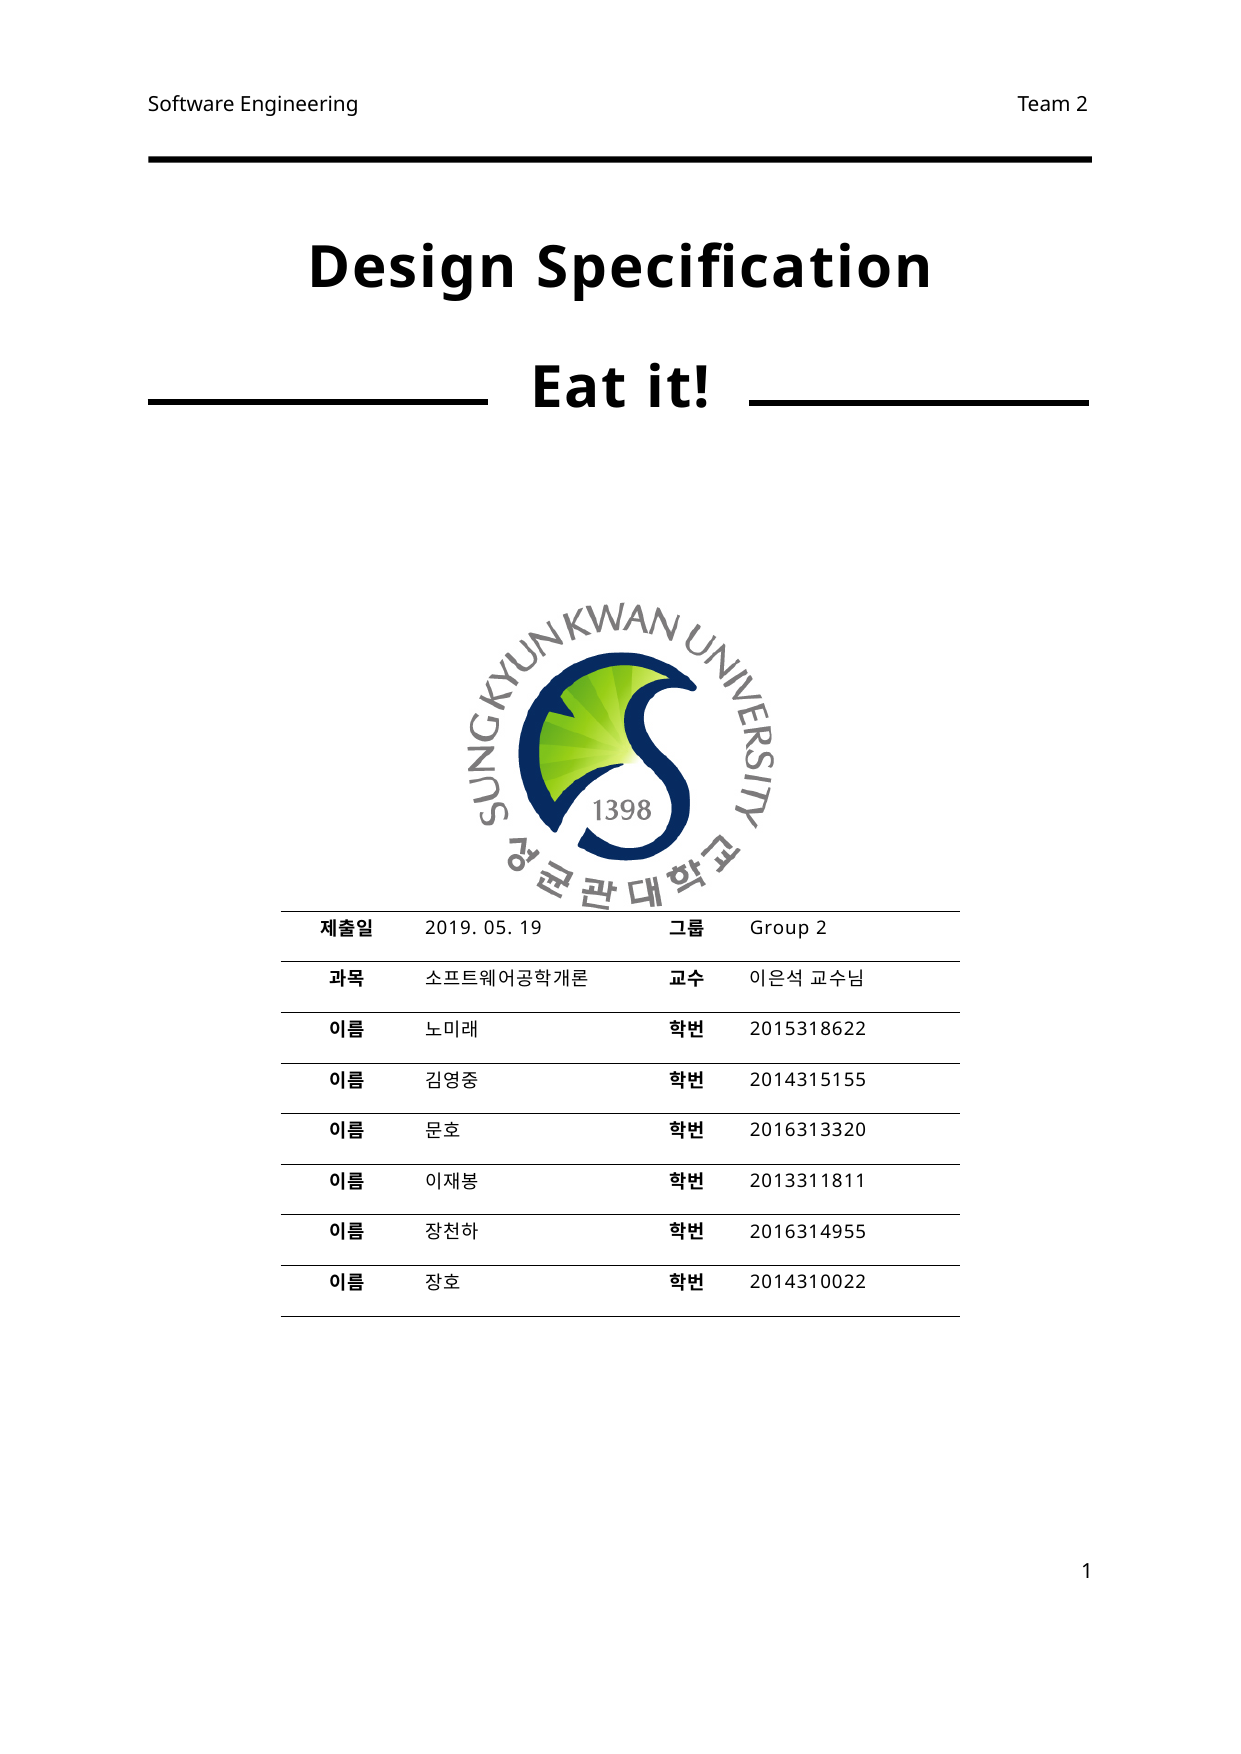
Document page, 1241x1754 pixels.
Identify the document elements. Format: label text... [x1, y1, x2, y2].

text Eat it! [148, 345, 1092, 424]
table_cell 과목 [281, 962, 413, 1012]
table_cell 학번 [635, 1165, 738, 1214]
table_cell 이름 [281, 1165, 413, 1214]
table_cell 이름 [281, 1013, 413, 1062]
table_cell 이은석 교수님 [738, 962, 960, 1012]
table_cell 교수 [635, 962, 738, 1012]
table_header 2019. 05. 19 [414, 912, 635, 961]
table_cell 학번 [635, 1215, 738, 1265]
table_cell 이름 [281, 1215, 413, 1265]
table_cell 2015318622 [738, 1013, 960, 1062]
table_cell 2014315155 [738, 1064, 960, 1113]
table_cell 장호 [414, 1266, 635, 1316]
table_cell 문호 [414, 1114, 635, 1164]
table_header 제출일 [281, 912, 413, 961]
table_cell 2016314955 [738, 1215, 960, 1265]
table_cell 학번 [635, 1013, 738, 1062]
table_cell 학번 [635, 1114, 738, 1164]
table_cell 2016313320 [738, 1114, 960, 1164]
table_header 그룹 [635, 912, 738, 961]
table_cell 이름 [281, 1064, 413, 1113]
table_cell 김영중 [414, 1064, 635, 1113]
table_cell 노미래 [414, 1013, 635, 1062]
table_cell 학번 [635, 1266, 738, 1316]
table_header Group 2 [738, 912, 960, 961]
table_cell 장천하 [414, 1215, 635, 1265]
table_cell 이름 [281, 1114, 413, 1164]
table_cell 학번 [635, 1064, 738, 1113]
text Design Specification [148, 225, 1092, 304]
picture [343, 480, 894, 911]
table_cell 이재봉 [414, 1165, 635, 1214]
table_cell 소프트웨어공학개론 [414, 962, 635, 1012]
table_cell 2014310022 [738, 1266, 960, 1316]
table_cell 2013311811 [738, 1165, 960, 1214]
table_cell 이름 [281, 1266, 413, 1316]
